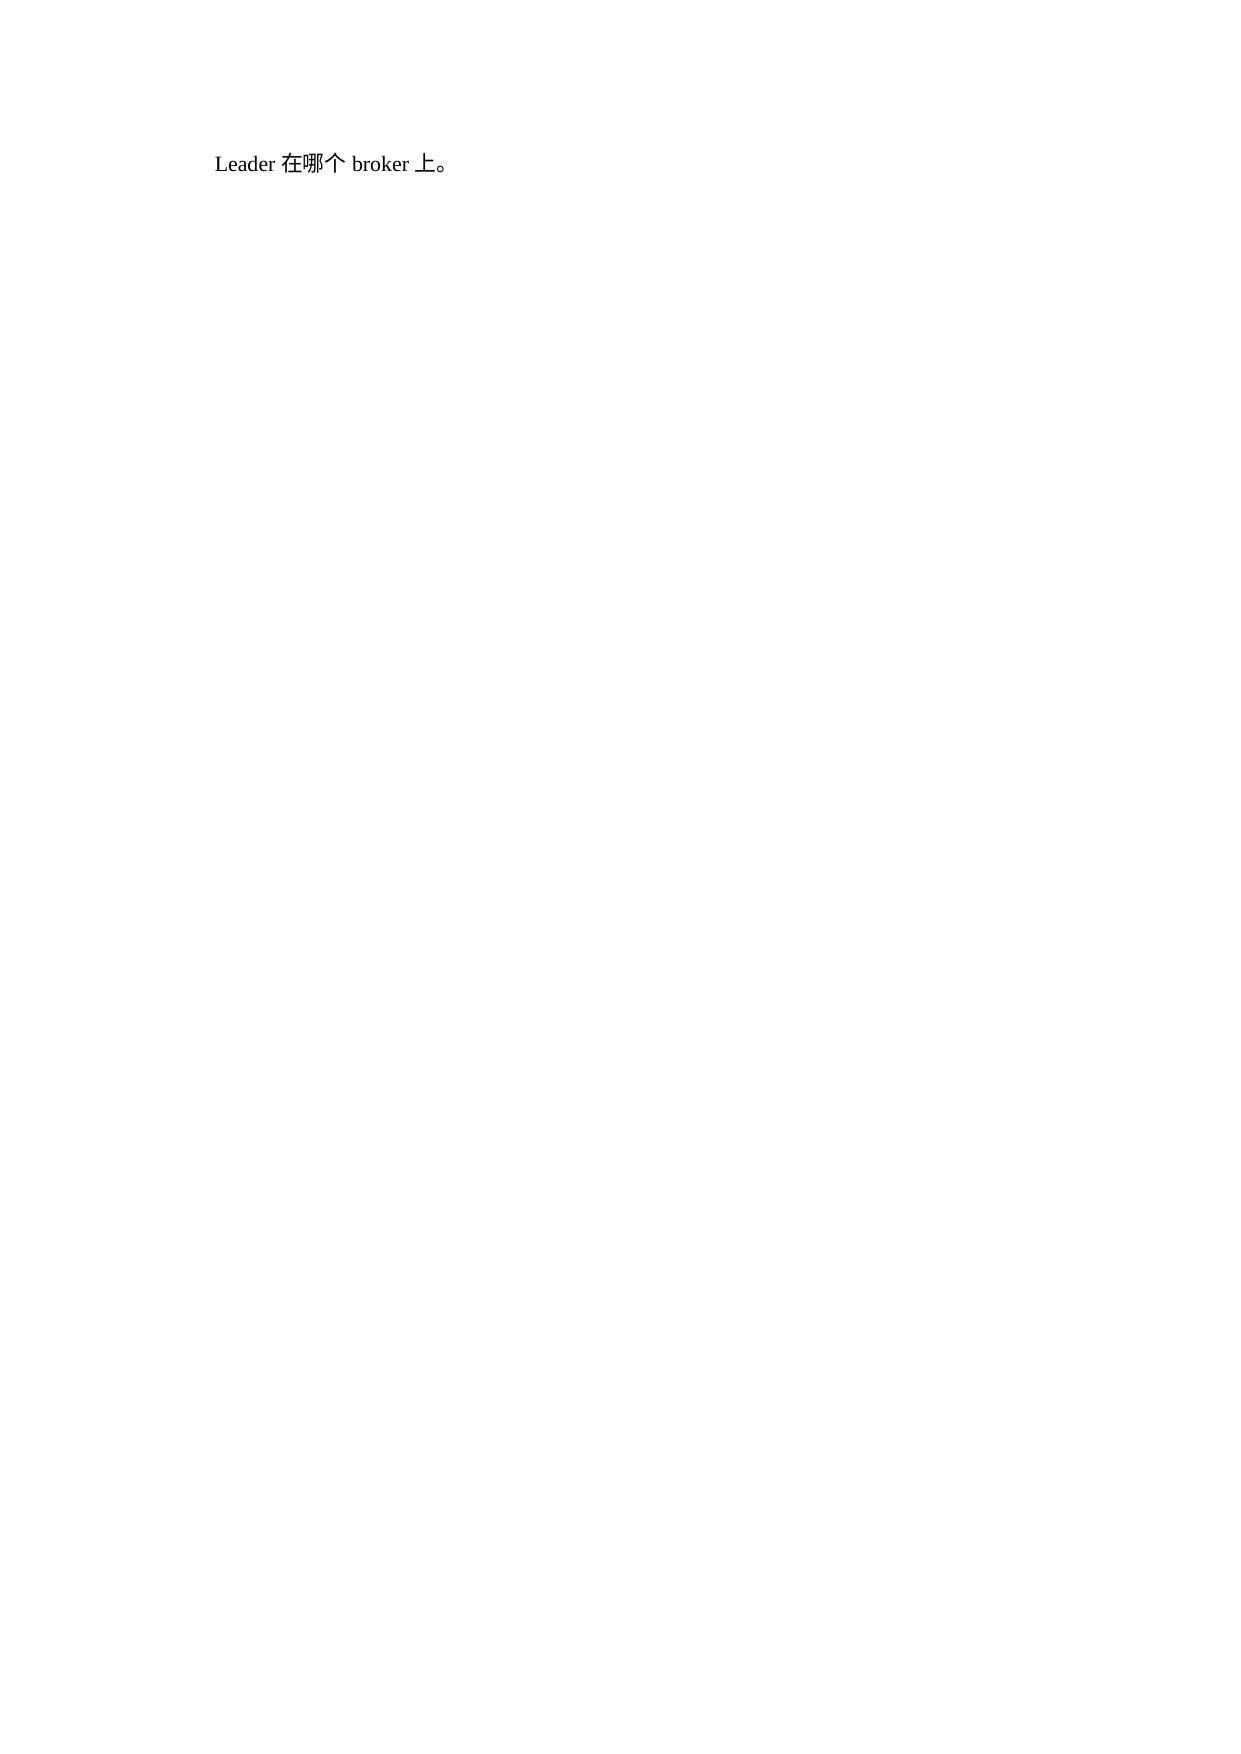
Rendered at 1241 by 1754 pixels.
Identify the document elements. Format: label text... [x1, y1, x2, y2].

list Leader 在哪个 broker 上。 [187, 150, 1090, 177]
